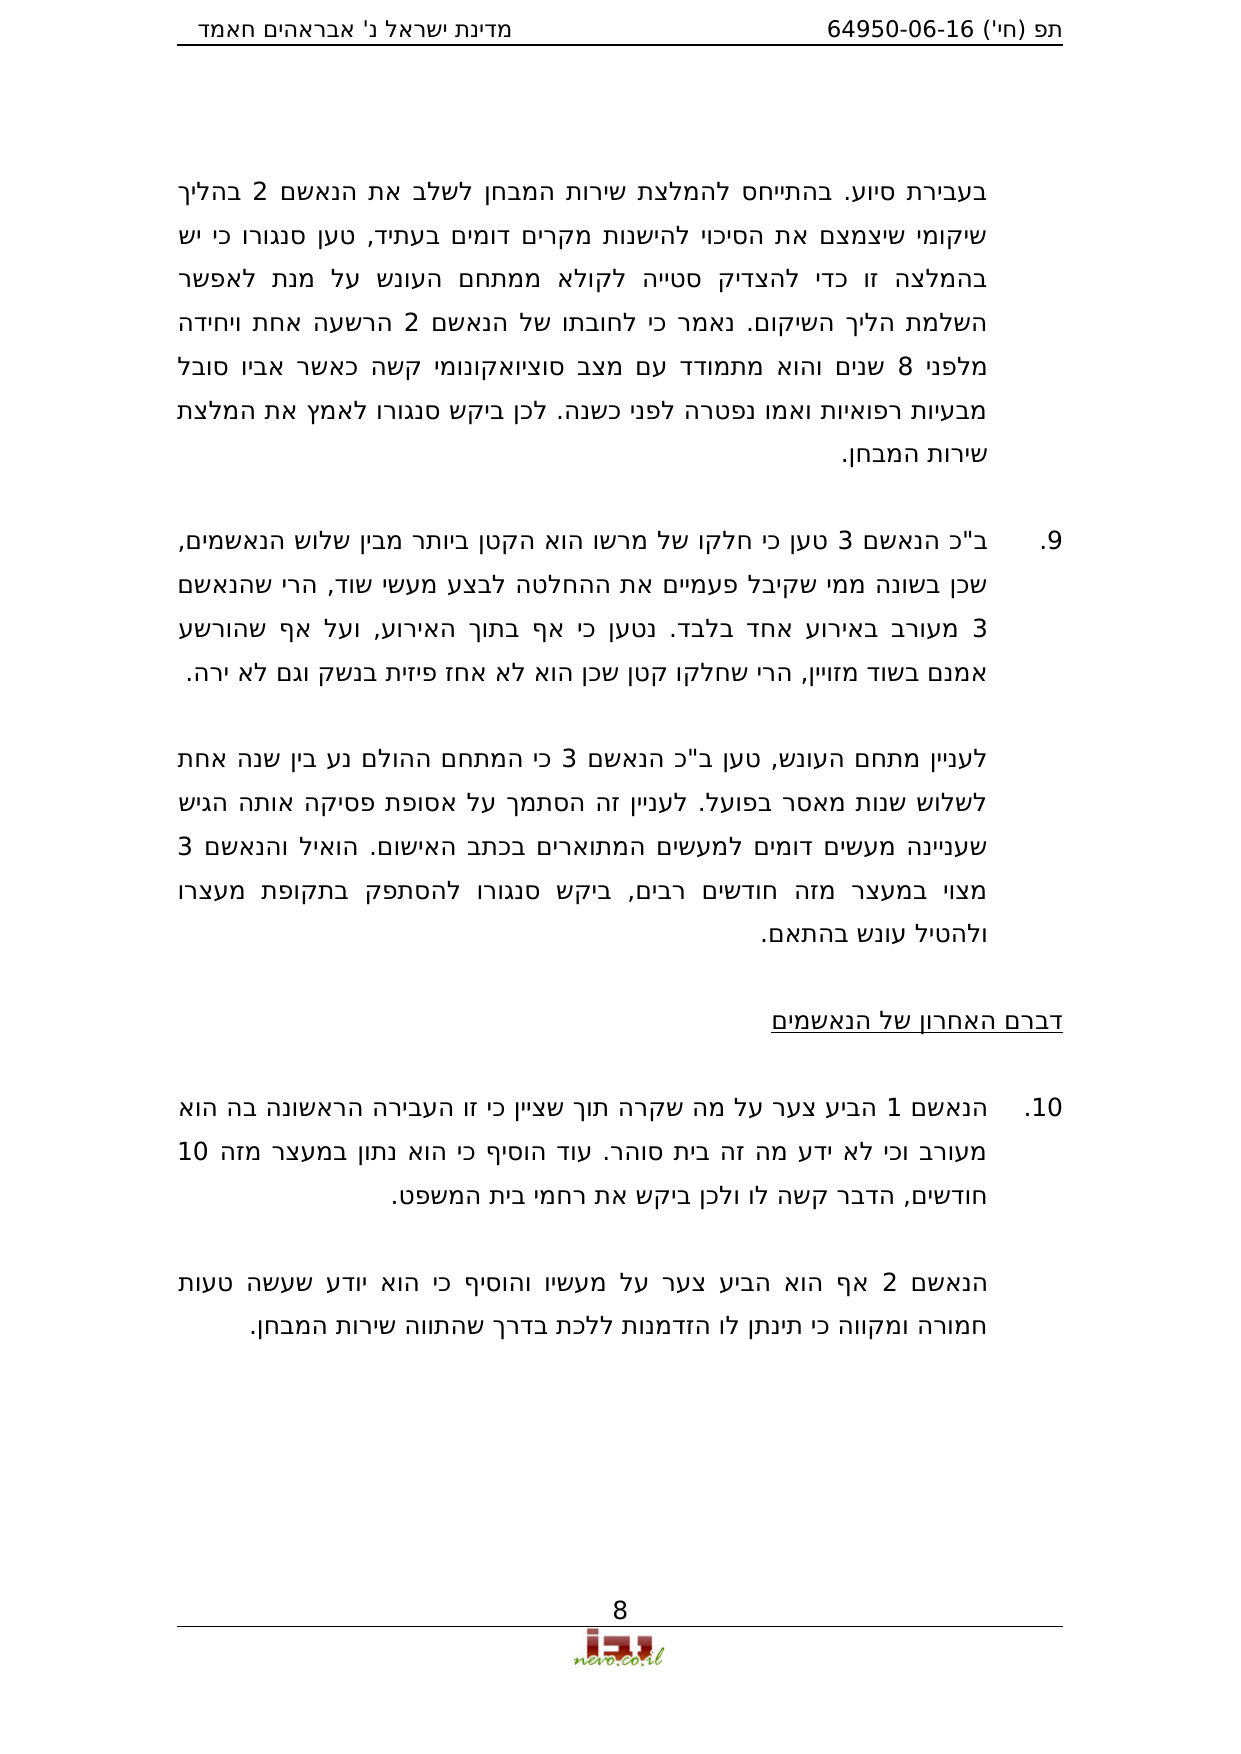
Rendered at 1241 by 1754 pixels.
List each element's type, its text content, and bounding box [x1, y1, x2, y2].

picture [574, 1628, 666, 1667]
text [177, 177, 1063, 469]
text הנאשם 2 אף הוא הביע צער על מעשיו והוסיף כי הוא יודע שעשה טעות חמורה ומקווה כי תינתן לו הזדמנות ללכת בדרך שהתווה שירות המבחן. [177, 1268, 1063, 1341]
text 10. הנאשם 1 הביע צער על מה שקרה תוך שציין כי זו העבירה הראשונה בה הוא מעורב וכי לא ידע מה זה בית סוהר. עוד הוסיף כי הוא נתון במעצר מזה 10 חודשים, הדבר קשה לו ולכן ביקש את רחמי בית המשפט. [177, 1093, 1063, 1210]
text דברם האחרון של הנאשמים [177, 1007, 1063, 1036]
text 9. ב"כ הנאשם 3 טען כי חלקו של מרשו הוא הקטן ביותר מבין שלוש הנאשמים, שכן בשונה ממי שקיבל פעמיים את ההחלטה לבצע מעשי שוד, הרי שהנאשם 3 מעורב באירוע אחד בלבד. נטען כי אף בתוך האירוע, ועל אף שהורשע אמנם בשוד מזויין, הרי שחלקו קטן שכן הוא לא אחז פיזית בנשק וגם לא ירה. [177, 527, 1063, 687]
text לעניין מתחם העונש, טען ב"כ הנאשם 3 כי המתחם ההולם נע בין שנה אחת לשלוש שנות מאסר בפועל. לעניין זה הסתמך על אסופת פסיקה אותה הגיש שעניינה מעשים דומים למעשים המתוארים בכתב האישום. הואיל והנאשם 3 מצוי במעצר מזה חודשים רבים, ביקש סנגורו להסתפק בתקופת מעצרו ולהטיל עונש בהתאם. [177, 745, 1063, 949]
